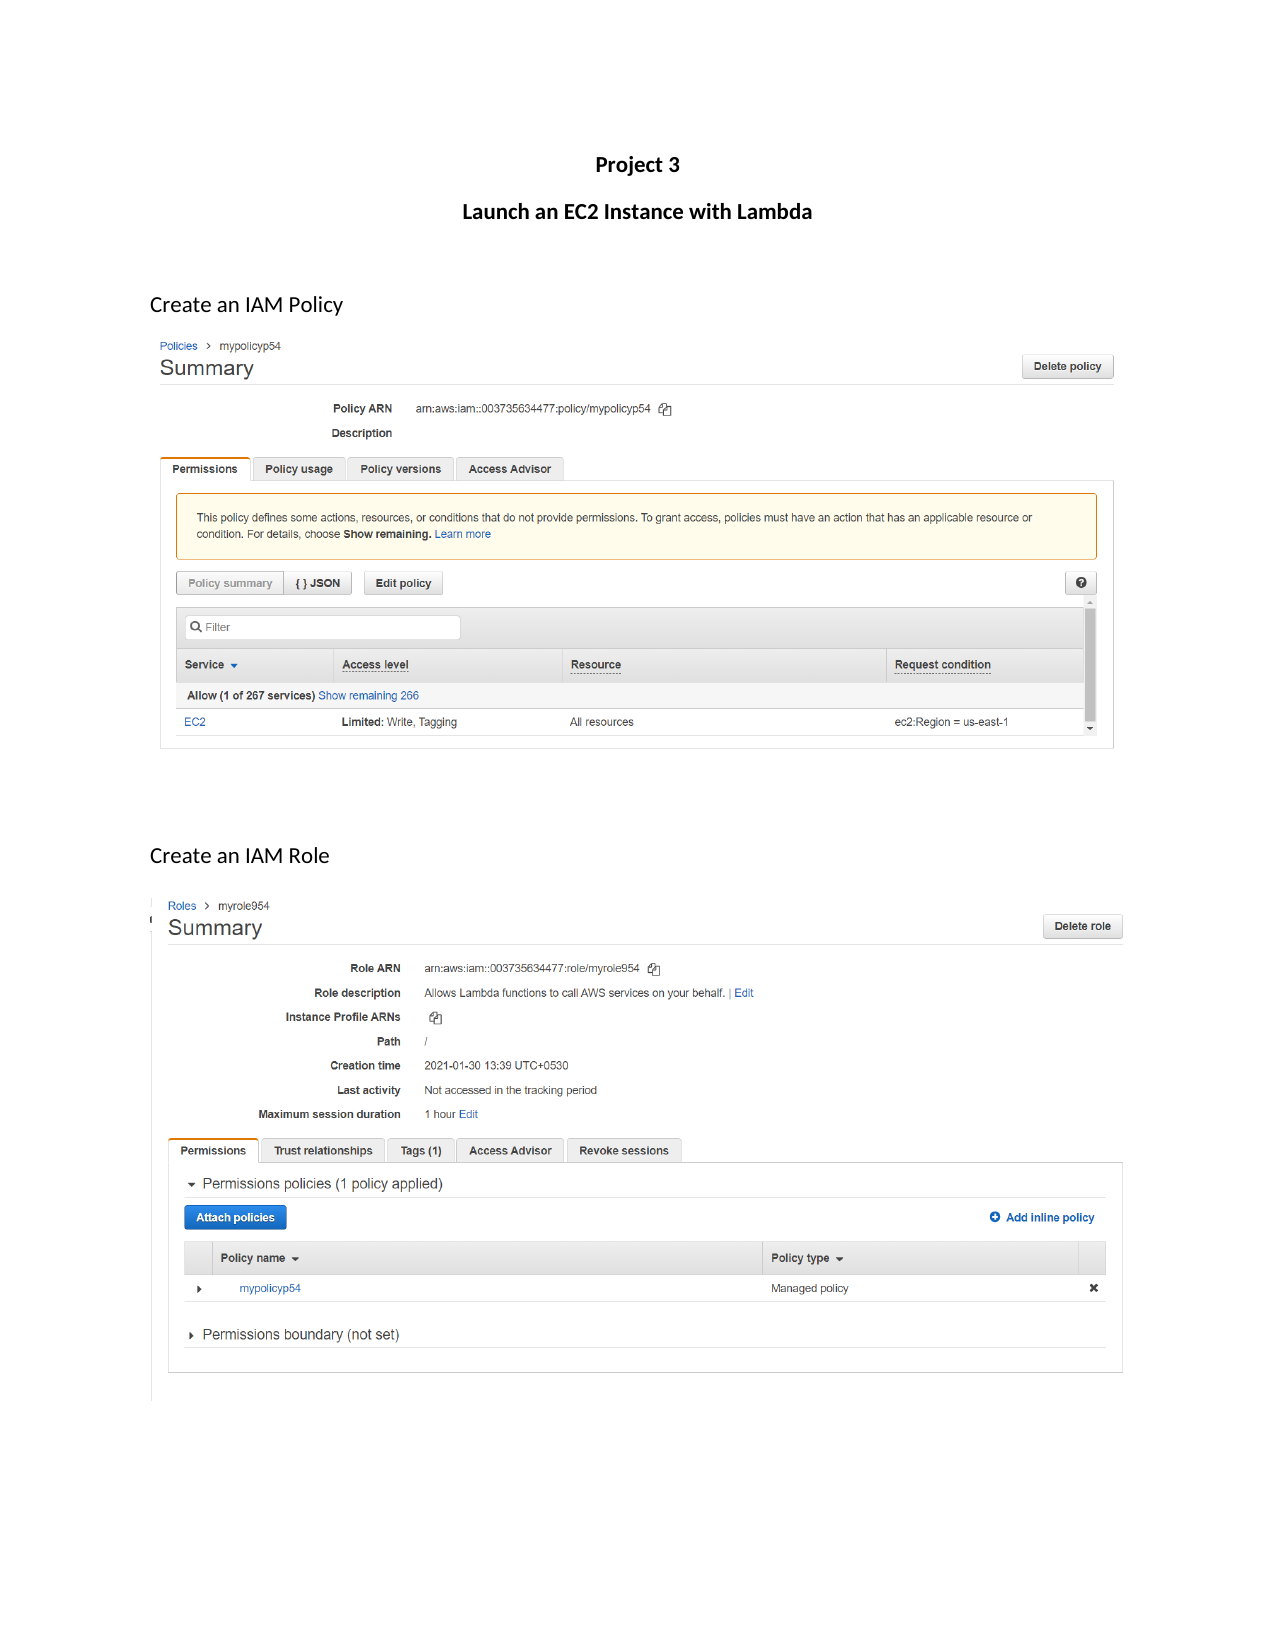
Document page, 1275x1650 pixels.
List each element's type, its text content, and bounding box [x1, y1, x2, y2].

picture [150, 888, 1125, 1401]
text Create an IAM Role [150, 841, 1125, 869]
text Launch an EC2 Instance with Lambda [150, 197, 1125, 225]
text Create an IAM Policy [150, 291, 1125, 319]
picture [150, 337, 1125, 776]
text Project 3 [150, 150, 1125, 178]
